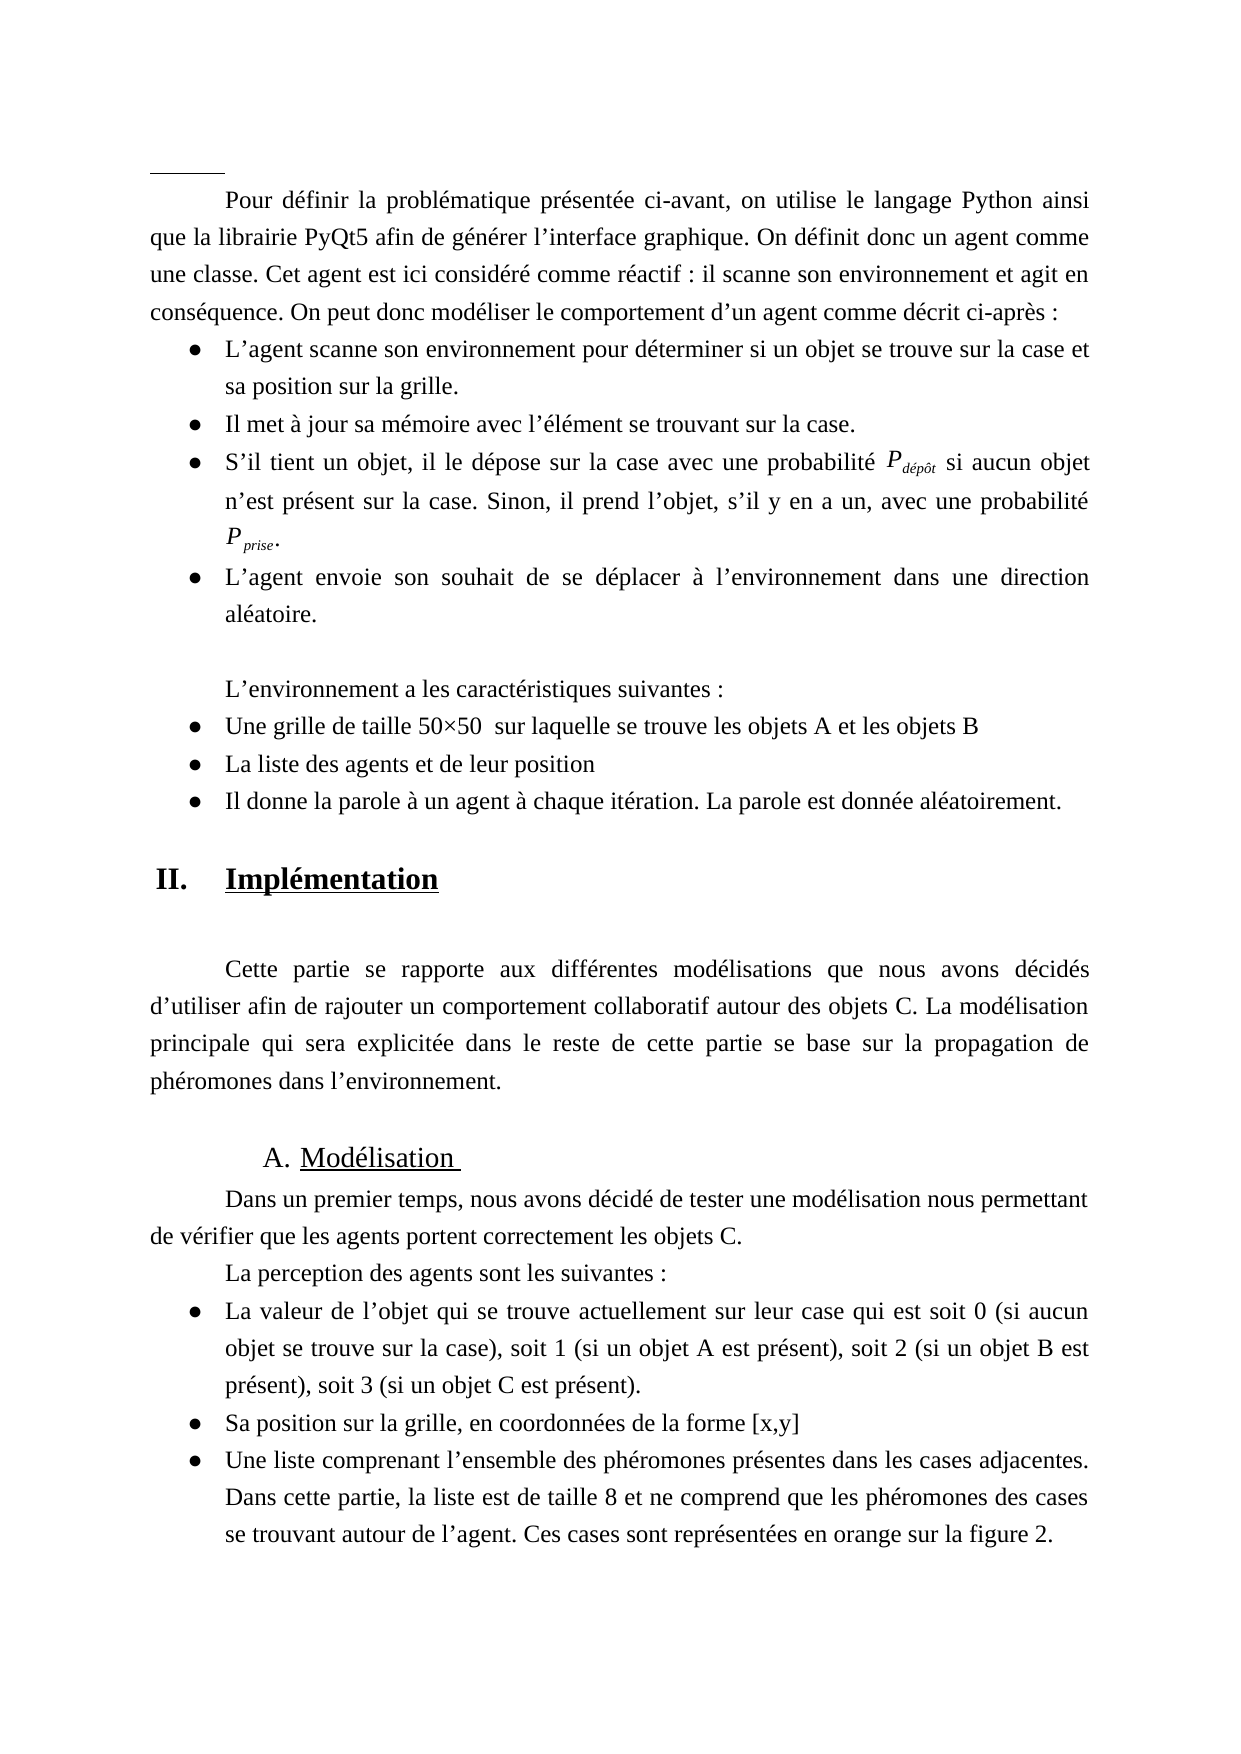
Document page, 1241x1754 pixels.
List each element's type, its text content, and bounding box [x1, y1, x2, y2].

text La perception des agents sont les suivantes : [150, 1258, 1090, 1287]
text L’environnement a les caractéristiques suivantes : [150, 674, 1090, 703]
list Il met à jour sa mémoire avec l’élément se trouvant sur la case. [187, 409, 1090, 437]
list L’agent scanne son environnement pour déterminer si un objet se trouve sur la case et sa position sur la grille. [187, 334, 1090, 400]
list Une grille de taille 50×50 sur laquelle se trouve les objets A et les objets B [187, 711, 1090, 740]
text Dans un premier temps, nous avons décidé de tester une modélisation nous permettant de vérifier que les agents portent correctement les objets C. [150, 1184, 1090, 1250]
list Il donne la parole à un agent à chaque itération. La parole est donnée aléatoirement. [187, 786, 1090, 815]
list L’agent envoie son souhait de se déplacer à l’environnement dans une direction aléatoire. [187, 562, 1090, 628]
list Implémentation [187, 861, 1090, 897]
list La valeur de l’objet qui se trouve actuellement sur leur case qui est soit 0 (si aucun objet se trouve sur la case), soit 1 (si un objet A est présent), soit 2 (si un objet B est présent), soit 3 (si un objet C est présent). [187, 1296, 1090, 1399]
list Modélisation [262, 1140, 1090, 1174]
text Cette partie se rapporte aux différentes modélisations que nous avons décidés d’utiliser afin de rajouter un comportement collaboratif autour des objets C. La modélisation principale qui sera explicitée dans le reste de cette partie se base sur la propagation de phéromones dans l’environnement. [150, 954, 1090, 1094]
list Une liste comprenant l’ensemble des phéromones présentes dans les cases adjacentes. Dans cette partie, la liste est de taille 8 et ne comprend que les phéromones des cases se trouvant autour de l’agent. Ces cases sont représentées en orange sur la figure 2. [187, 1445, 1090, 1548]
list S’il tient un objet, il le dépose sur la case avec une probabilité si aucun objet n’est présent sur la case. Sinon, il prend l’objet, s’il y en a un, avec une probabilité . [187, 446, 1090, 554]
text Pour définir la problématique présentée ci-avant, on utilise le langage Python ainsi que la librairie PyQt5 afin de générer l’interface graphique. On définit donc un agent comme une classe. Cet agent est ici considéré comme réactif : il scanne son environnement et agit en conséquence. On peut donc modéliser le comportement d’un agent comme décrit ci-après : [150, 185, 1090, 326]
list La liste des agents et de leur position [187, 749, 1090, 777]
list Sa position sur la grille, en coordonnées de la forme [x,y] [187, 1408, 1090, 1436]
